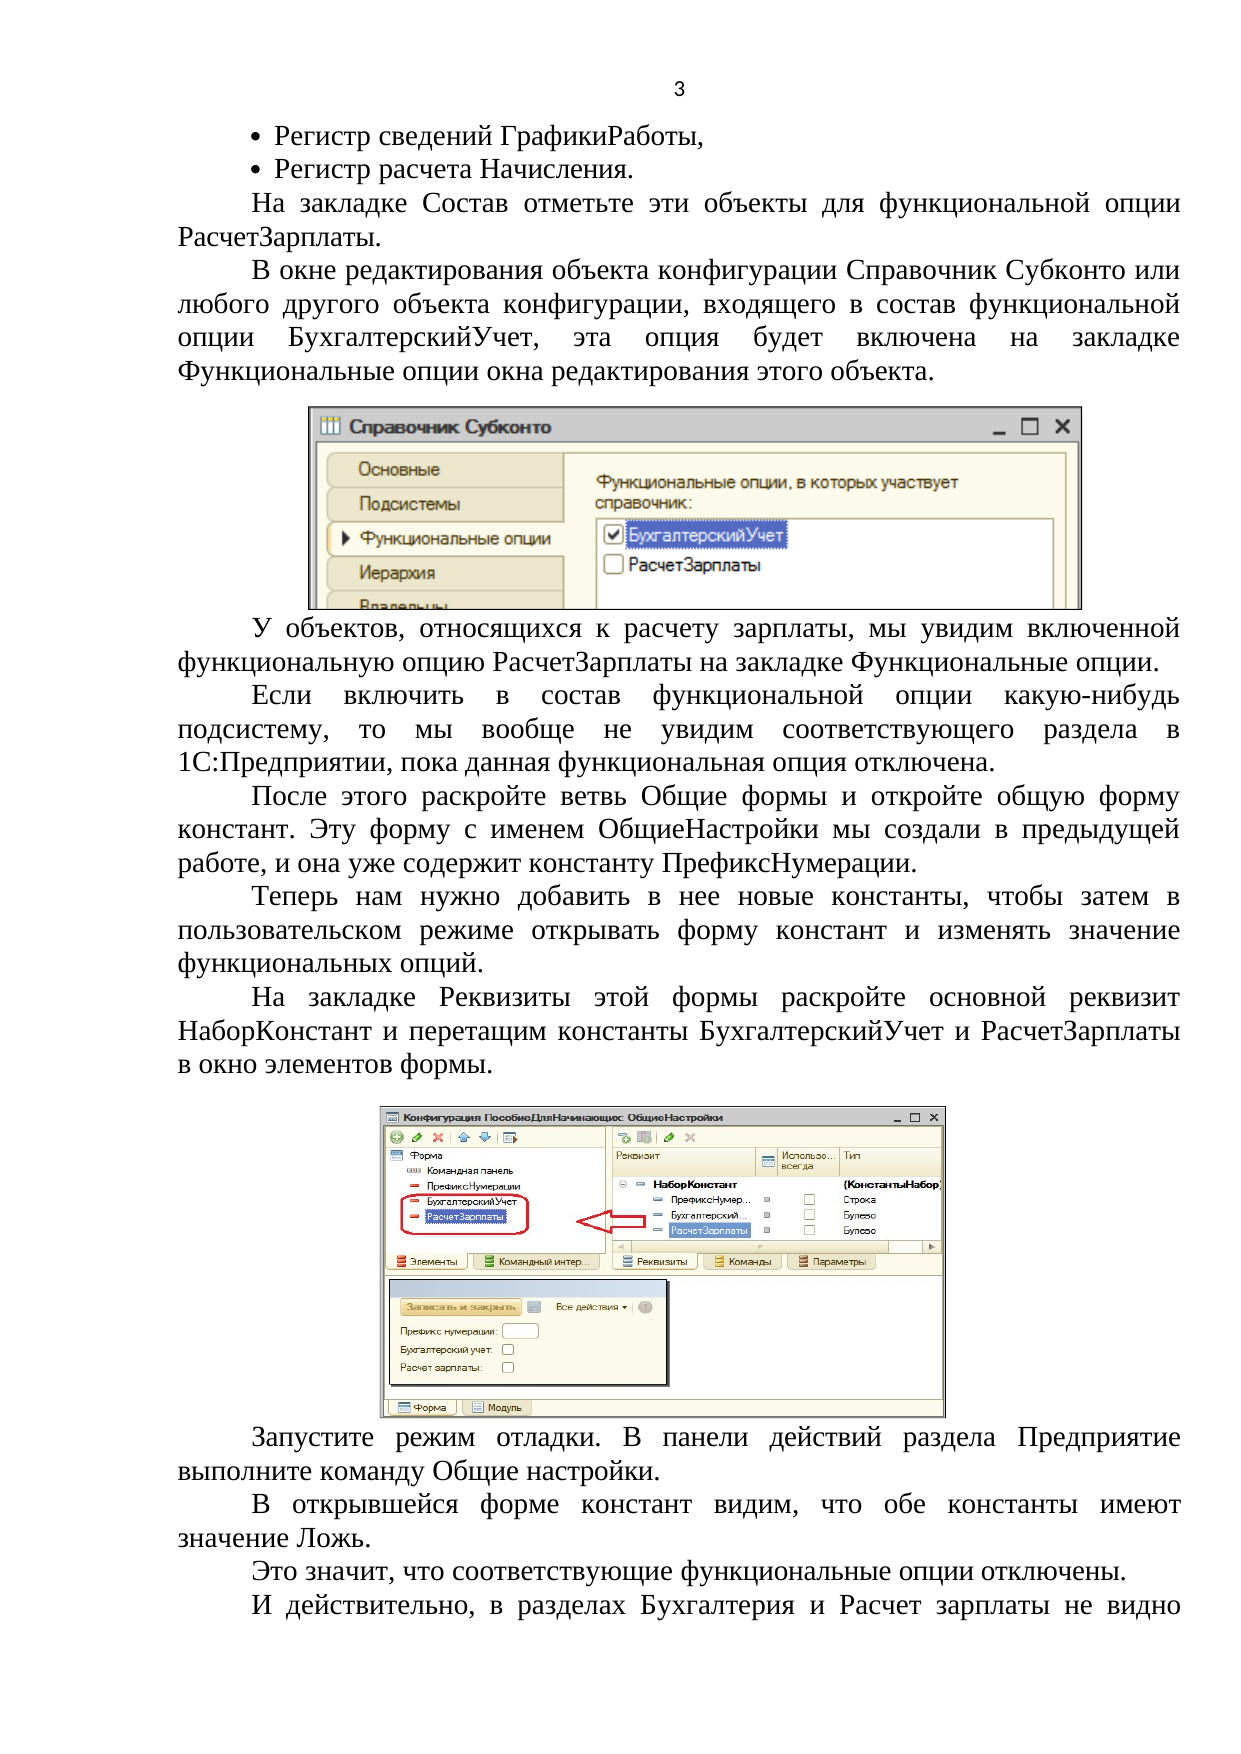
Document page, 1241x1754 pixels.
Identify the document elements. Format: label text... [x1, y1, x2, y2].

text У объектов, относящихся к расчету зарплаты, мы увидим включенной функциональную опцию РасчетЗарплаты на закладке Функциональные опции. [177, 386, 1181, 677]
list Регистр расчета Начисления. [177, 152, 1181, 185]
text Если включить в состав функциональной опции какую-нибудь подсистему, то мы вообще не увидим соответствующего раздела в 1С:Предприятии, пока данная функциональная опция отключена. [177, 677, 1181, 778]
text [177, 1587, 1181, 1620]
text Запустите режим отладки. В панели действий раздела Предприятие выполните команду Общие настройки. [177, 1080, 1181, 1486]
text На закладке Состав отметьте эти объекты для функциональной опции РасчетЗарплаты. [177, 185, 1181, 252]
text На закладке Реквизиты этой формы раскройте основной реквизит НаборКонстант и перетащим константы БухгалтерскийУчет и РасчетЗарплаты в окно элементов формы. [177, 979, 1181, 1080]
text Это значит, что соответствующие функциональные опции отключены. [177, 1553, 1181, 1587]
text В окне редактирования объекта конфигурации Справочник Субконто или любого другого объекта конфигурации, входящего в состав функциональной опции БухгалтерскийУчет, эта опция будет включена на закладке Функциональные опции окна редактирования этого объекта. [177, 252, 1181, 386]
list Регистр сведений ГрафикиРаботы, [177, 118, 1181, 152]
text Теперь нам нужно добавить в нее новые константы, чтобы затем в пользовательском режиме открывать форму констант и изменять значение функциональных опций. [177, 878, 1181, 979]
text После этого раскройте ветвь Общие формы и откройте общую форму констант. Эту форму с именем ОбщиеНастройки мы создали в предыдущей работе, и она уже содержит константу ПрефиксНумерации. [177, 778, 1181, 878]
text В открывшейся форме констант видим, что обе константы имеют значение Ложь. [177, 1486, 1181, 1553]
